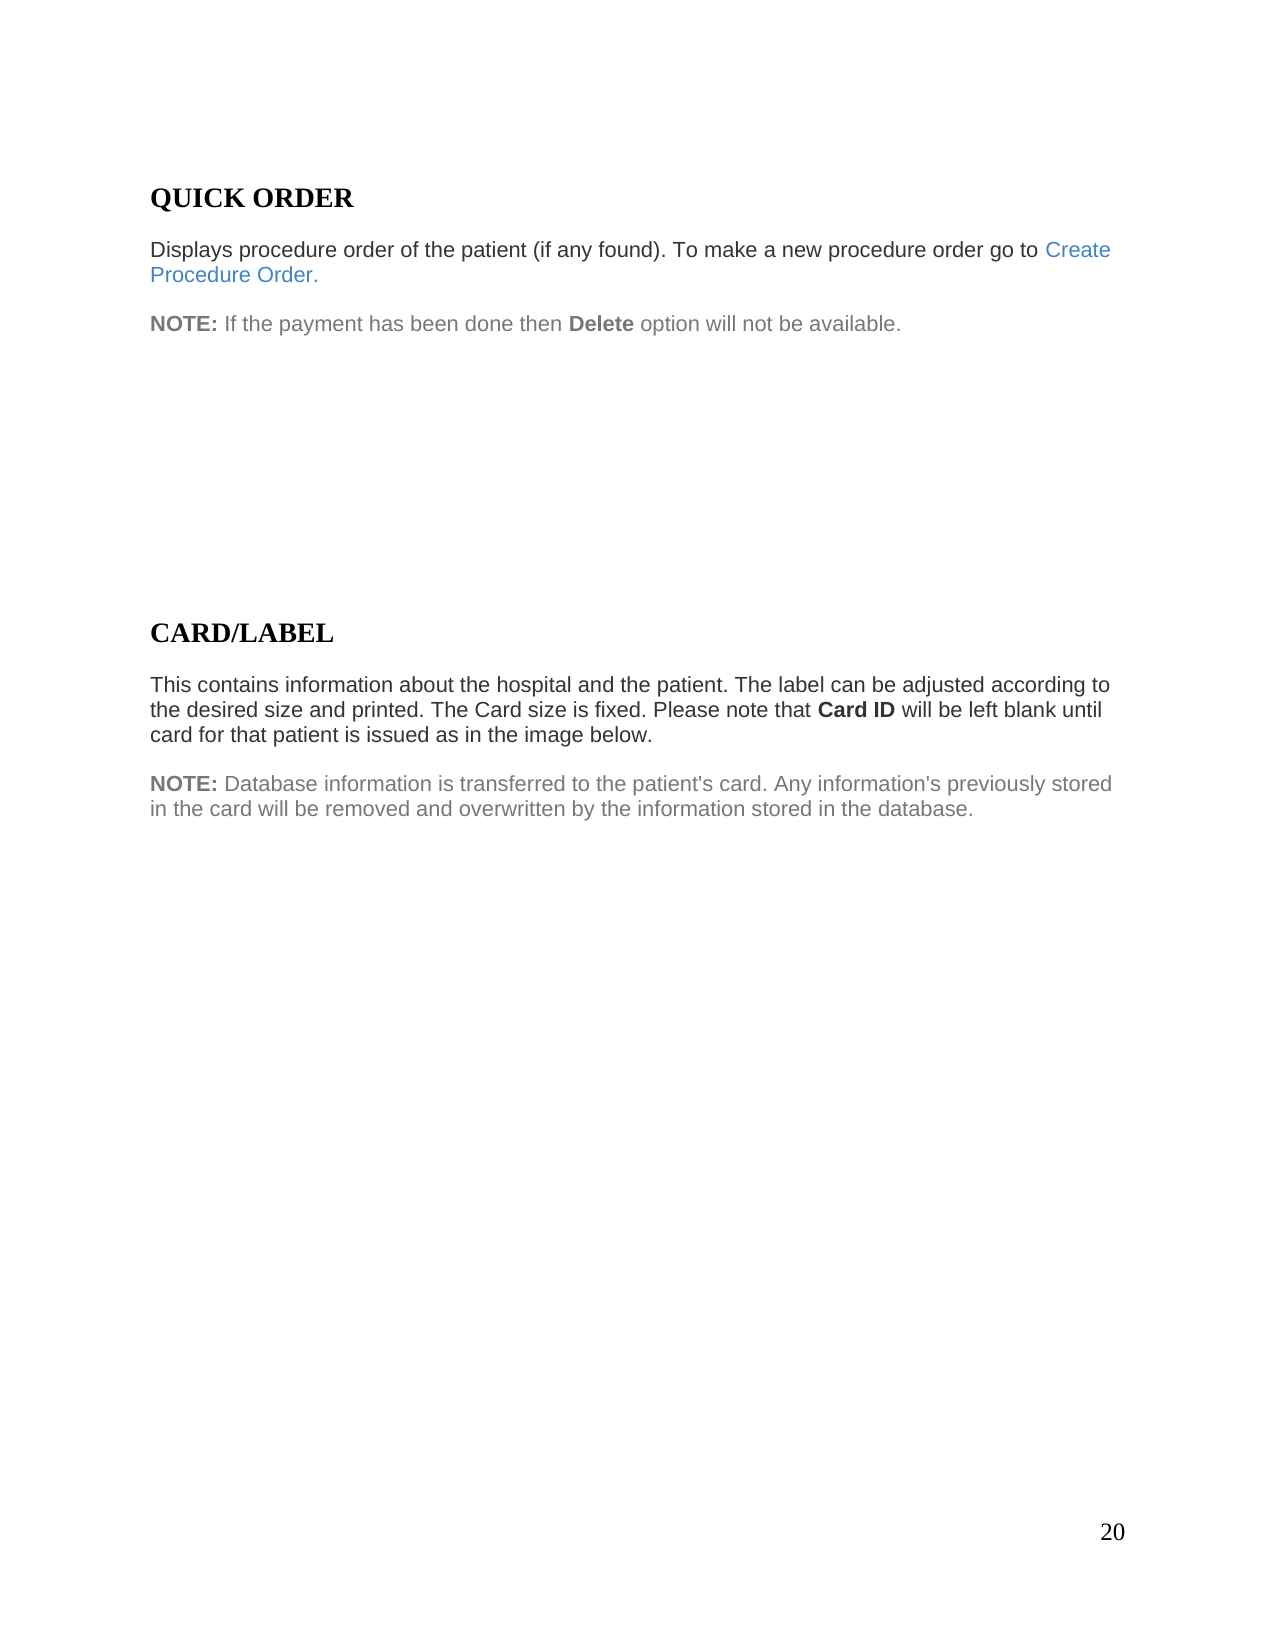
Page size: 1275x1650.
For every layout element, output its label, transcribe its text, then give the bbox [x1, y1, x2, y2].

text NOTE: Database information is transferred to the patient's card. Any information's previously stored in the card will be removed and overwritten by the information stored in the database. [150, 771, 1125, 821]
text NOTE: If the payment has been done then Delete option will not be available. [150, 311, 1125, 336]
subtitle CARD/LABEL [150, 616, 1125, 648]
text This contains information about the hospital and the patient. The label can be adjusted according to the desired size and printed. The Card size is fixed. Please note that Card ID will be left blank until card for that patient is issued as in the image below. [150, 672, 1125, 747]
text Displays procedure order of the patient (if any found). To make a new procedure order go to Create Procedure Order. [150, 237, 1125, 287]
subtitle QUICK ORDER [150, 181, 1125, 214]
